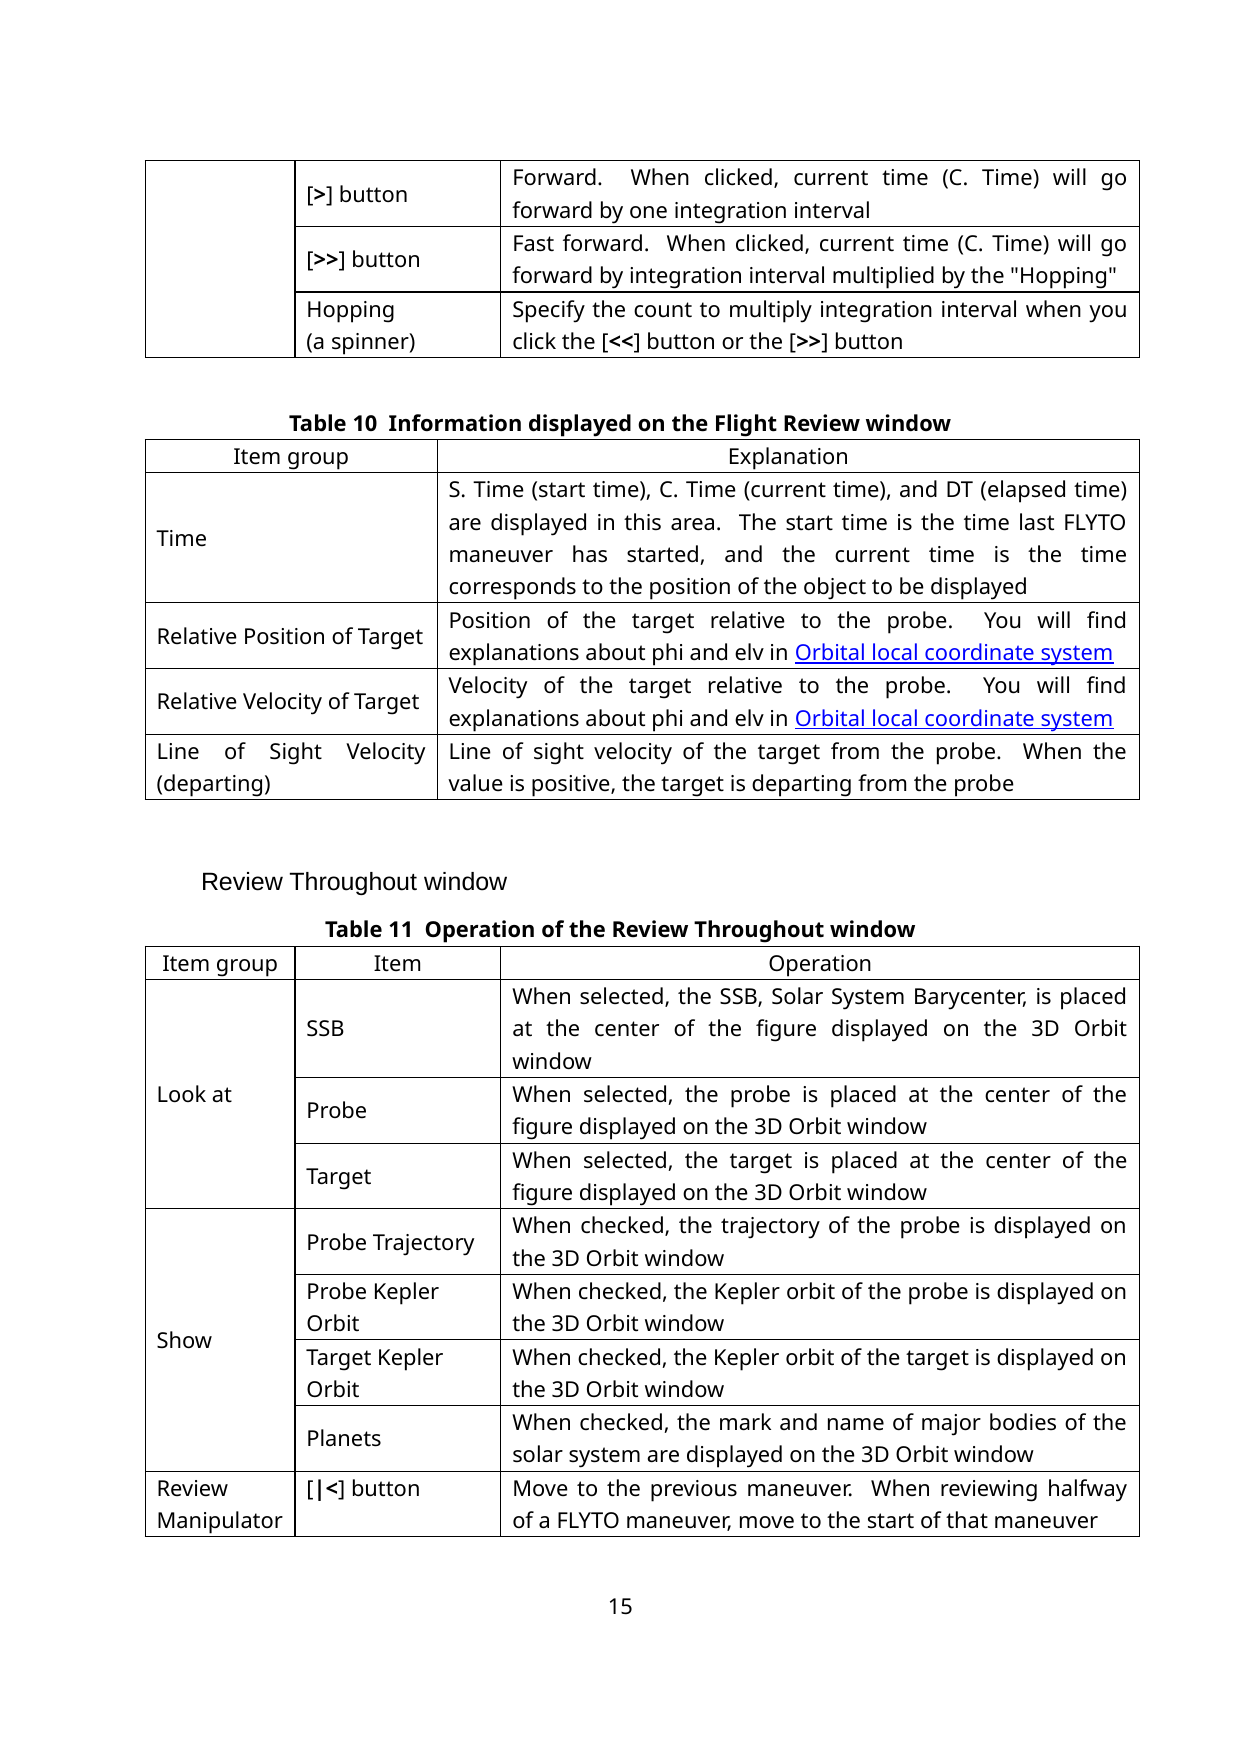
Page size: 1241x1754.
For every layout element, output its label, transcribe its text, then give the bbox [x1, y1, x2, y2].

table_cell Velocity of the target relative to the probe. You will find explanations about phi and elv in Orbital local coordinate system [438, 669, 1139, 733]
table_header Item [296, 947, 500, 979]
table_cell S. Time (start time), C. Time (current time), and DT (elapsed time) are displayed in this area. The start time is the time last FLYTO maneuver has started, and the current time is the time corresponds to the position of the object to be displayed [438, 473, 1139, 602]
table_cell Probe [296, 1078, 500, 1142]
table_cell Probe Trajectory [296, 1209, 500, 1274]
table_cell Relative Position of Target [146, 603, 437, 668]
table_cell Hopping (a spinner) [296, 293, 500, 357]
table_cell When selected, the SSB, Solar System Barycenter, is placed at the center of the figure displayed on the 3D Orbit window [501, 980, 1139, 1077]
table_cell Position of the target relative to the probe. You will find explanations about phi and elv in Orbital local coordinate system [438, 603, 1139, 668]
table_cell Relative Velocity of Target [146, 669, 437, 733]
table_header Operation [501, 947, 1139, 979]
table_cell SSB [296, 980, 500, 1077]
table_cell Target [296, 1144, 500, 1208]
table_cell Specify the count to multiply integration interval when you click the [<<] button or the [>>] button [501, 293, 1139, 357]
table_cell Review Manipulator [146, 1472, 294, 1536]
table_cell Show [146, 1209, 294, 1471]
table_header Item group [146, 440, 437, 472]
table_cell Look at [146, 980, 294, 1208]
table_cell When checked, the Kepler orbit of the target is displayed on the 3D Orbit window [501, 1340, 1139, 1405]
table_cell [>>] button [296, 227, 500, 291]
text Table 10 Information displayed on the Flight Review window [112, 406, 1128, 439]
table_header Explanation [438, 440, 1139, 472]
table_cell [>] button [296, 161, 500, 226]
table_cell When selected, the target is placed at the center of the figure displayed on the 3D Orbit window [501, 1144, 1139, 1208]
table_cell Target Kepler Orbit [296, 1340, 500, 1405]
table_cell Fast forward. When clicked, current time (C. Time) will go forward by integration interval multiplied by the "Hopping" [501, 227, 1139, 291]
table_cell Planets [296, 1406, 500, 1471]
table_cell Line of Sight Velocity (departing) [146, 735, 437, 799]
table_cell When selected, the probe is placed at the center of the figure displayed on the 3D Orbit window [501, 1078, 1139, 1142]
table_cell Move to the previous maneuver. When reviewing halfway of a FLYTO maneuver, move to the start of that maneuver [501, 1472, 1139, 1536]
table_cell Time [146, 473, 437, 602]
table_cell Line of sight velocity of the target from the probe. When the value is positive, the target is departing from the probe [438, 735, 1139, 799]
table_cell When checked, the mark and name of major bodies of the solar system are displayed on the 3D Orbit window [501, 1406, 1139, 1471]
table_cell When checked, the trajectory of the probe is displayed on the 3D Orbit window [501, 1209, 1139, 1274]
table_header Item group [146, 947, 294, 979]
table_cell [|<] button [296, 1472, 500, 1536]
text Table 11 Operation of the Review Throughout window [112, 913, 1128, 946]
table_cell Probe Kepler Orbit [296, 1275, 500, 1339]
table_cell Forward. When clicked, current time (C. Time) will go forward by one integration interval [501, 161, 1139, 226]
table_cell When checked, the Kepler orbit of the probe is displayed on the 3D Orbit window [501, 1275, 1139, 1339]
subtitle Review Throughout window [201, 865, 1128, 897]
